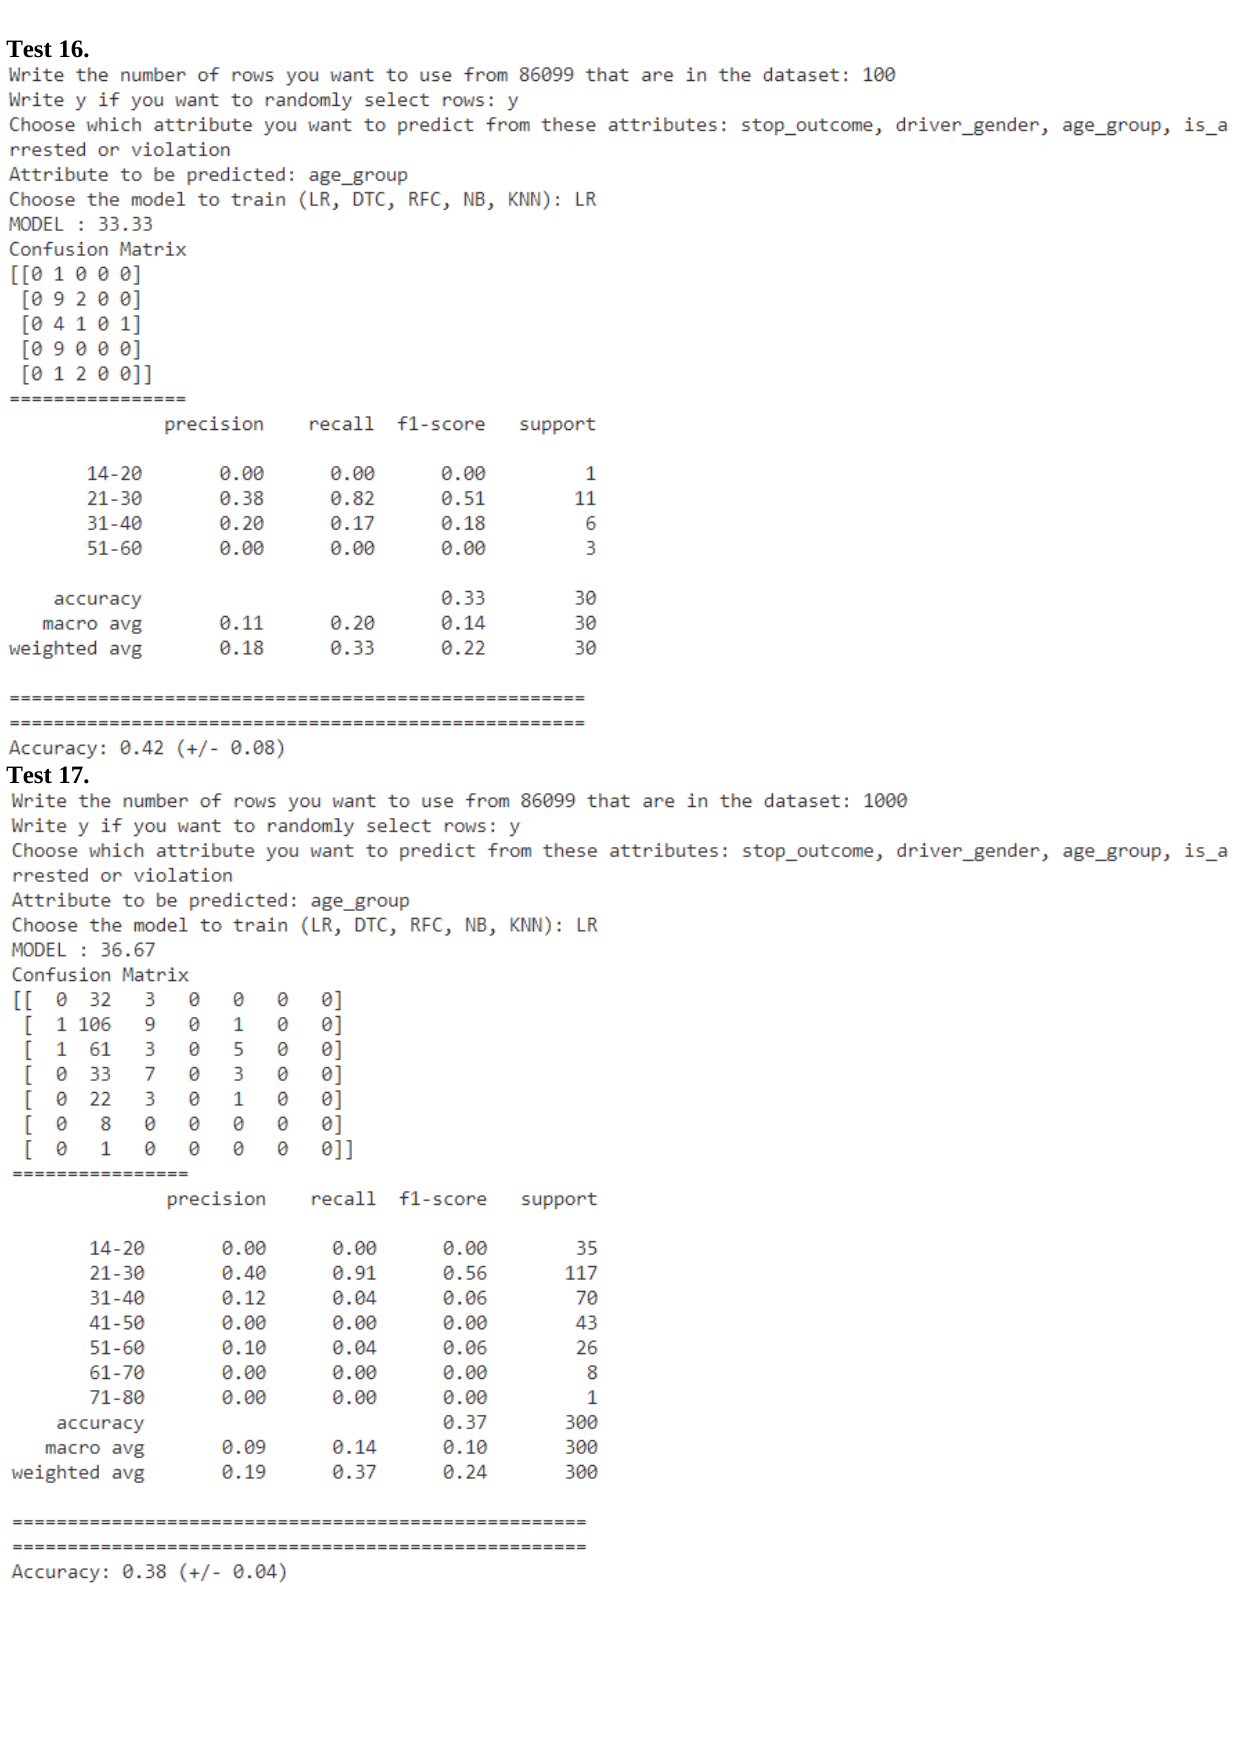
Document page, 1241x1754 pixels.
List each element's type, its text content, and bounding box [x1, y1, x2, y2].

text Test 16. [6, 34, 1234, 62]
picture [6, 62, 1235, 760]
text Test 17. [6, 760, 1234, 788]
picture [6, 788, 1235, 1588]
